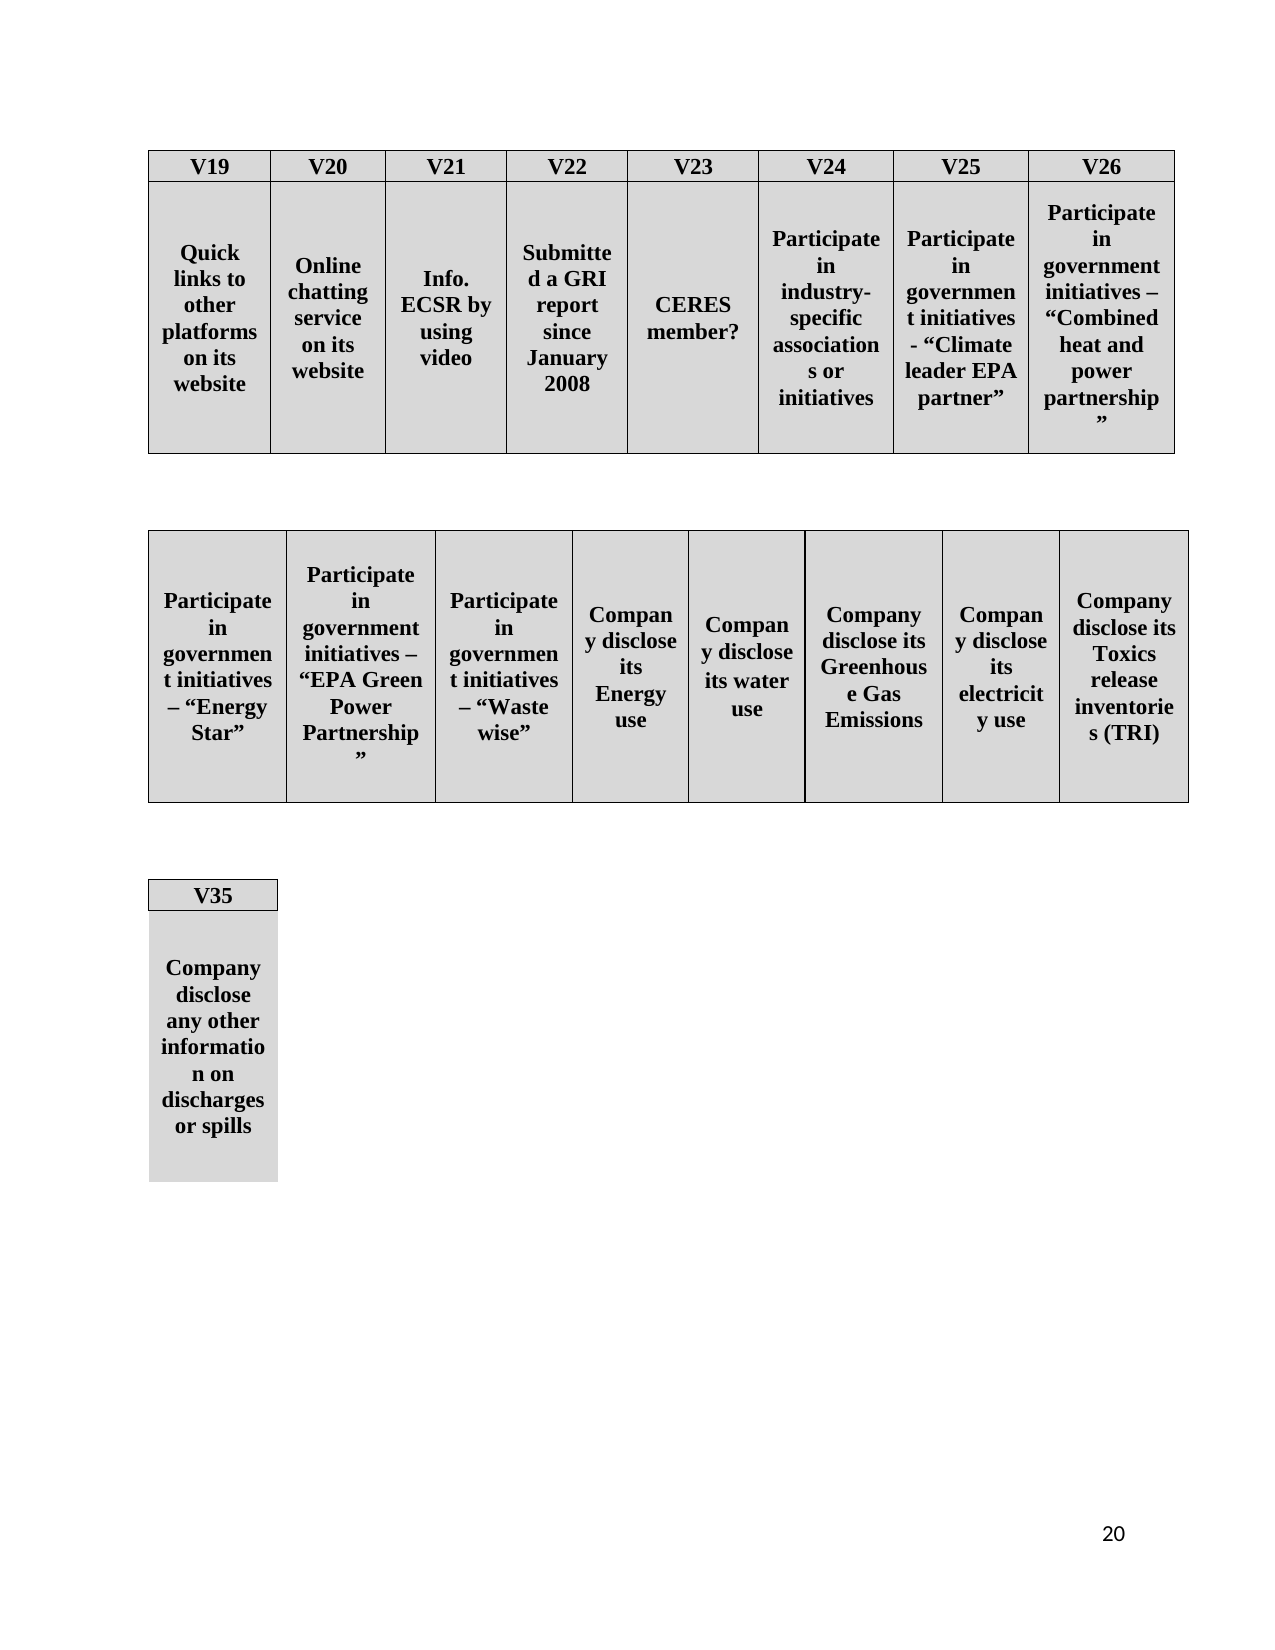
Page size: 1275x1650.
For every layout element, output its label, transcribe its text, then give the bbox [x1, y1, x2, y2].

table_header V19 [149, 151, 270, 181]
table_header V21 [386, 151, 506, 181]
table_header Company disclose its electricity use [943, 531, 1059, 802]
table_header Participate in government initiatives – “EPA Green Power Partnership” [287, 531, 435, 802]
table_header Participate in government initiatives – “Energy Star” [149, 531, 286, 802]
table_cell CERES member? [628, 182, 758, 453]
table_header Company disclose its Energy use [573, 531, 688, 802]
table_cell Participate in government initiatives – “Combined heat and power partnership” [1029, 182, 1174, 453]
table_cell Participate in industry-specific associations or initiatives [759, 182, 893, 453]
table_header V26 [1029, 151, 1174, 181]
table_cell Participate in government initiatives - “Climate leader EPA partner” [894, 182, 1028, 453]
table_header V22 [507, 151, 627, 181]
table_cell Submitted a GRI report since January 2008 [507, 182, 627, 453]
table_header V25 [894, 151, 1028, 181]
table_cell Info. ECSR by using video [386, 182, 506, 453]
table_cell Online chatting service on its website [271, 182, 385, 453]
table_header Company disclose its water use [689, 531, 804, 802]
table_header Participate in government initiatives – “Waste wise” [436, 531, 572, 802]
table_header Company disclose its Greenhouse Gas Emissions [806, 531, 942, 802]
table_cell Quick links to other platforms on its website [149, 182, 270, 453]
table_header V35 [149, 880, 277, 910]
table_header V23 [628, 151, 758, 181]
table_cell Company disclose any other information on discharges or spills [149, 911, 278, 1182]
table_header V20 [271, 151, 385, 181]
table_header V24 [759, 151, 893, 181]
table_header Company disclose its Toxics release inventories (TRI) [1060, 531, 1188, 802]
